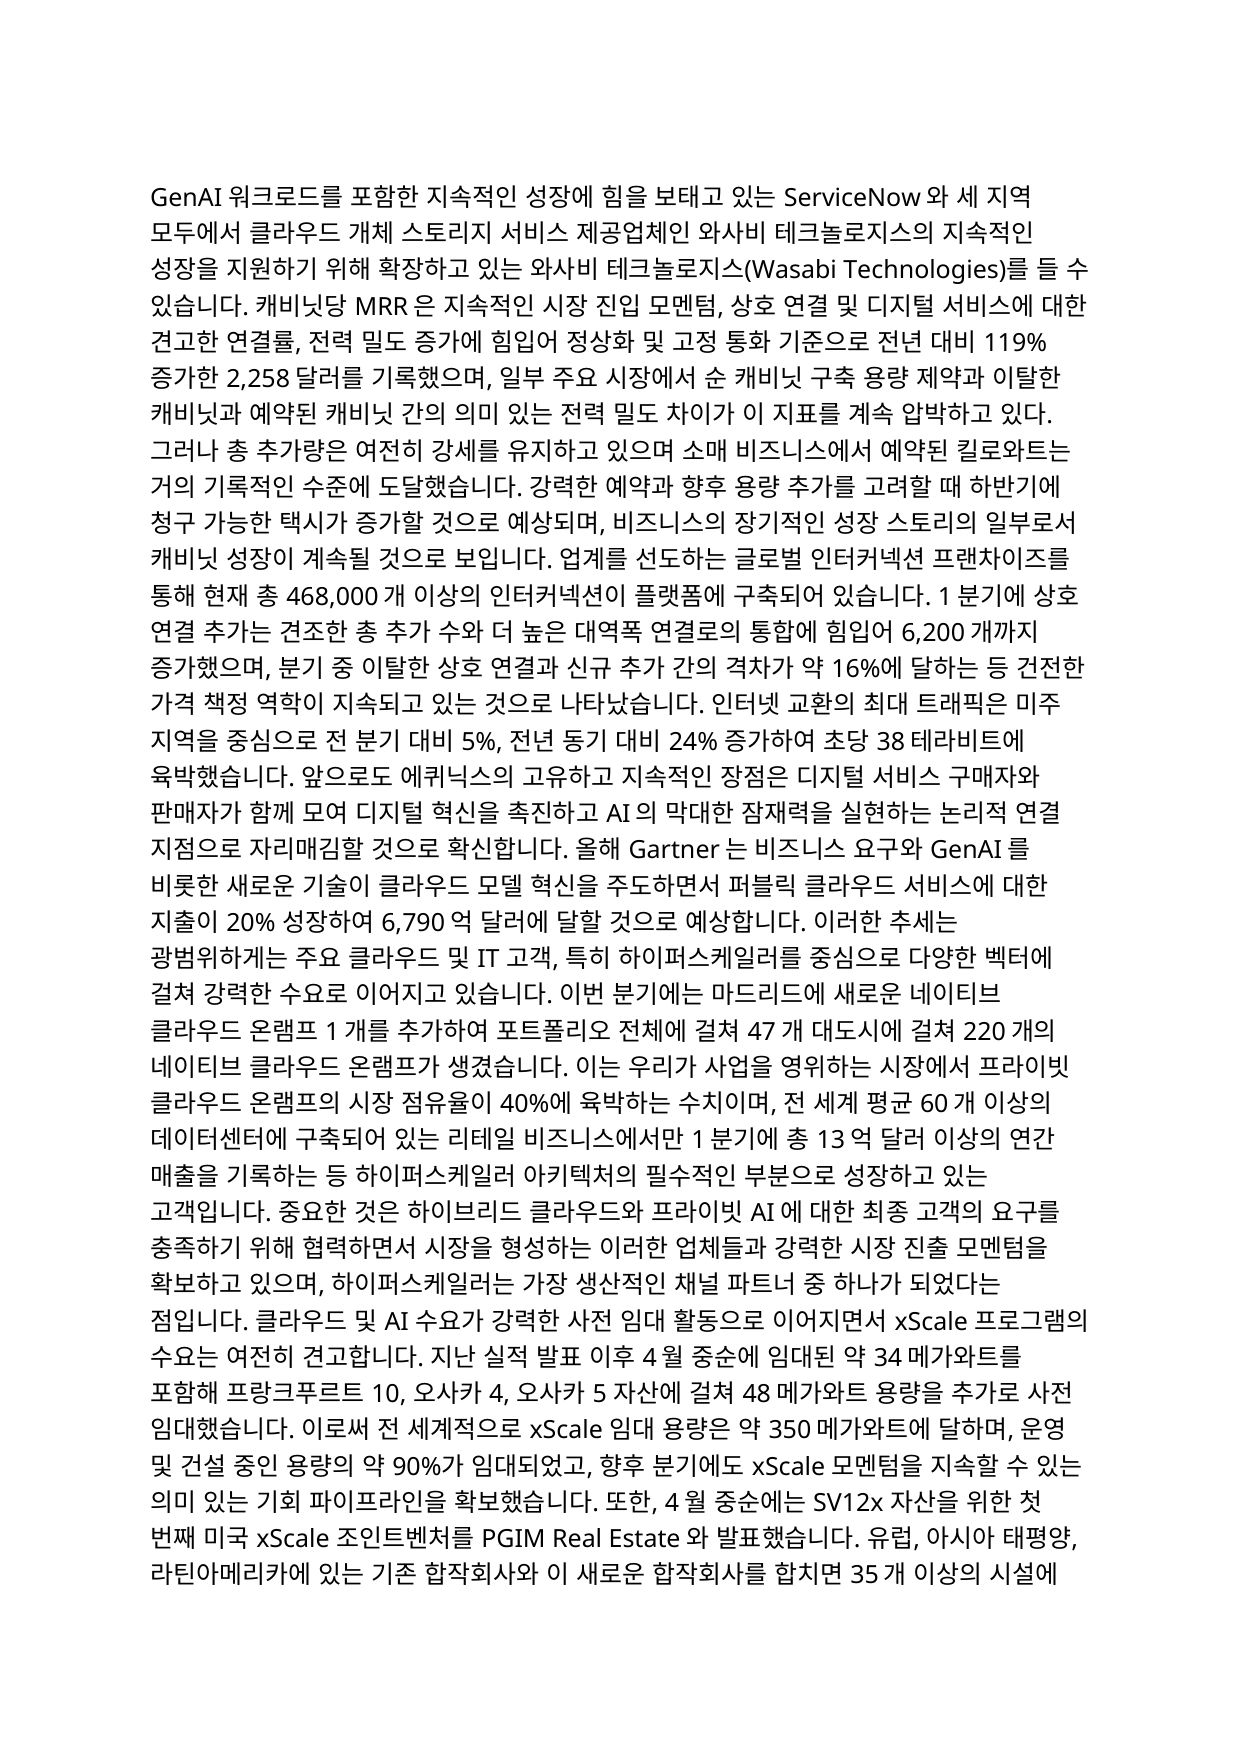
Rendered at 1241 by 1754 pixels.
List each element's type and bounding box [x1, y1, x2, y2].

text [150, 177, 1090, 1591]
